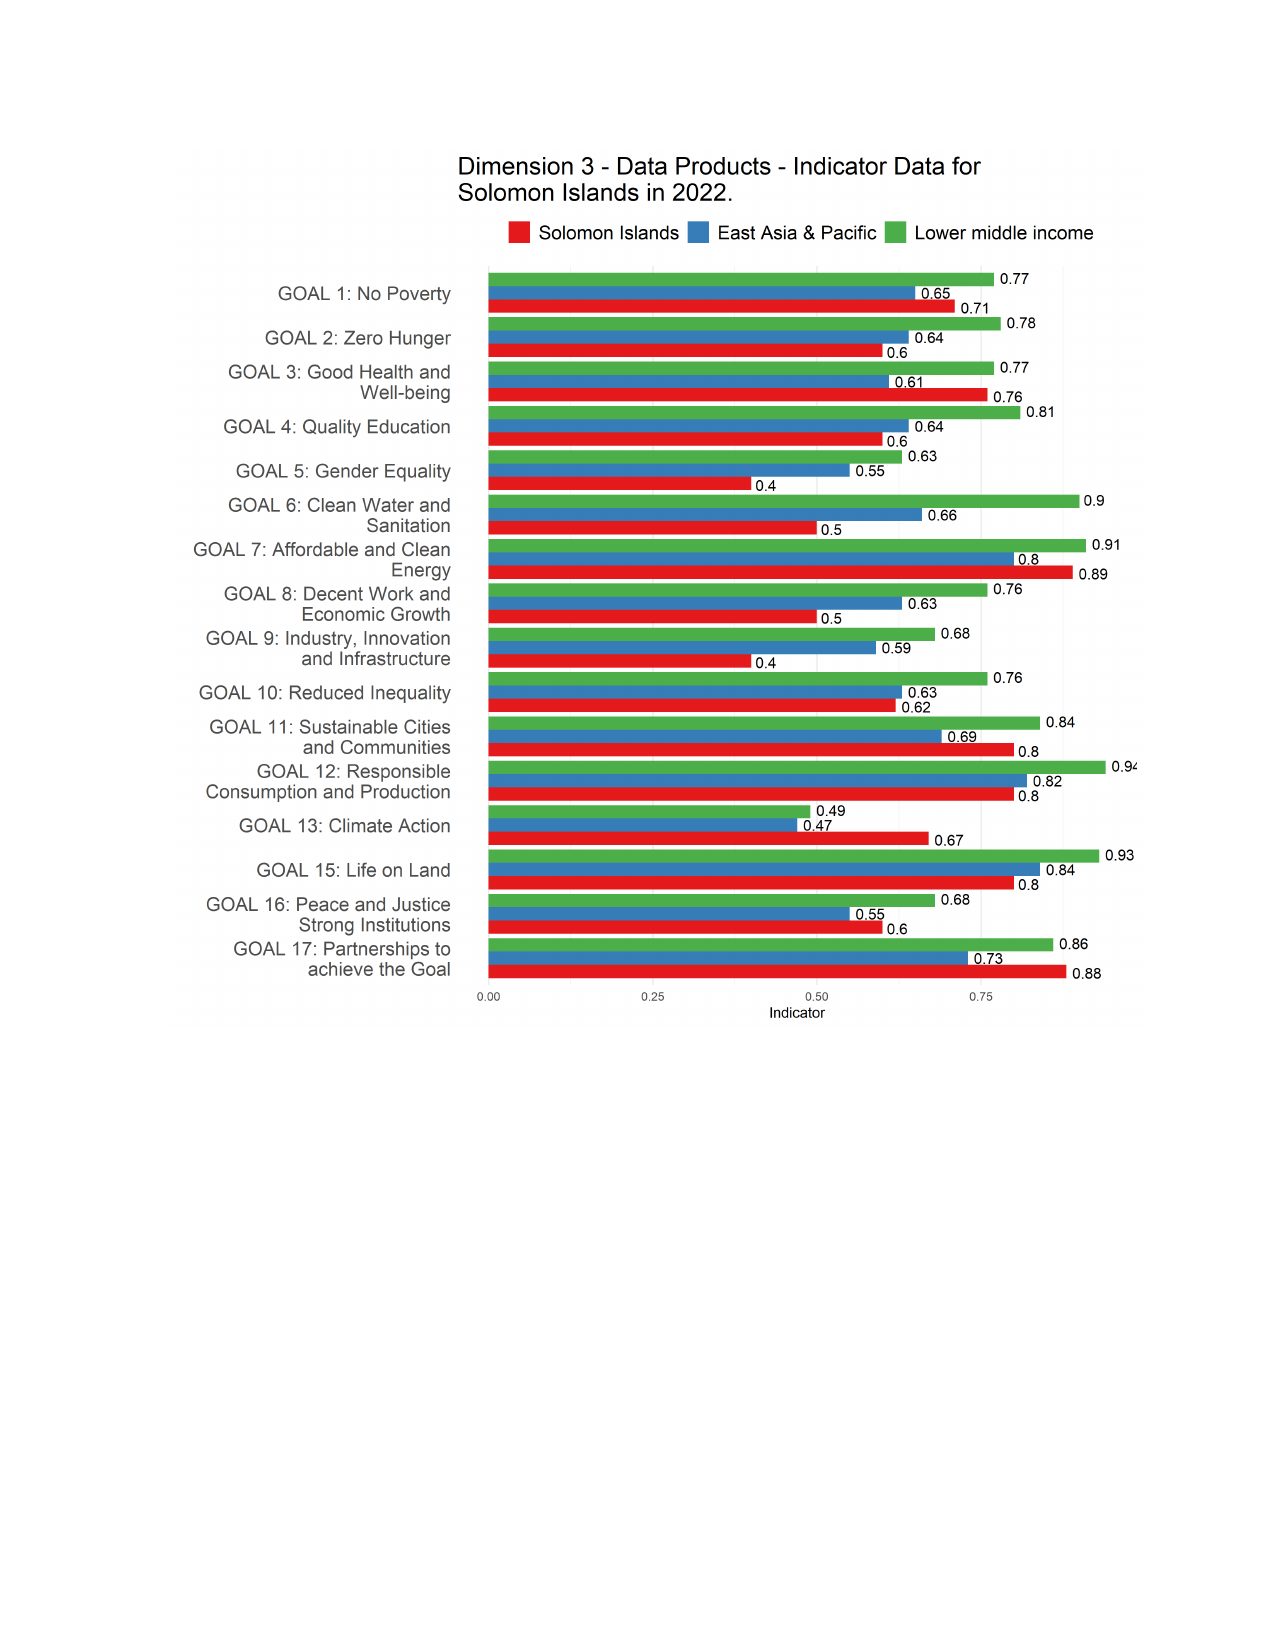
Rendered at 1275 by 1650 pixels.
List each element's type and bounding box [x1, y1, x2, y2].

picture [168, 150, 1144, 1028]
